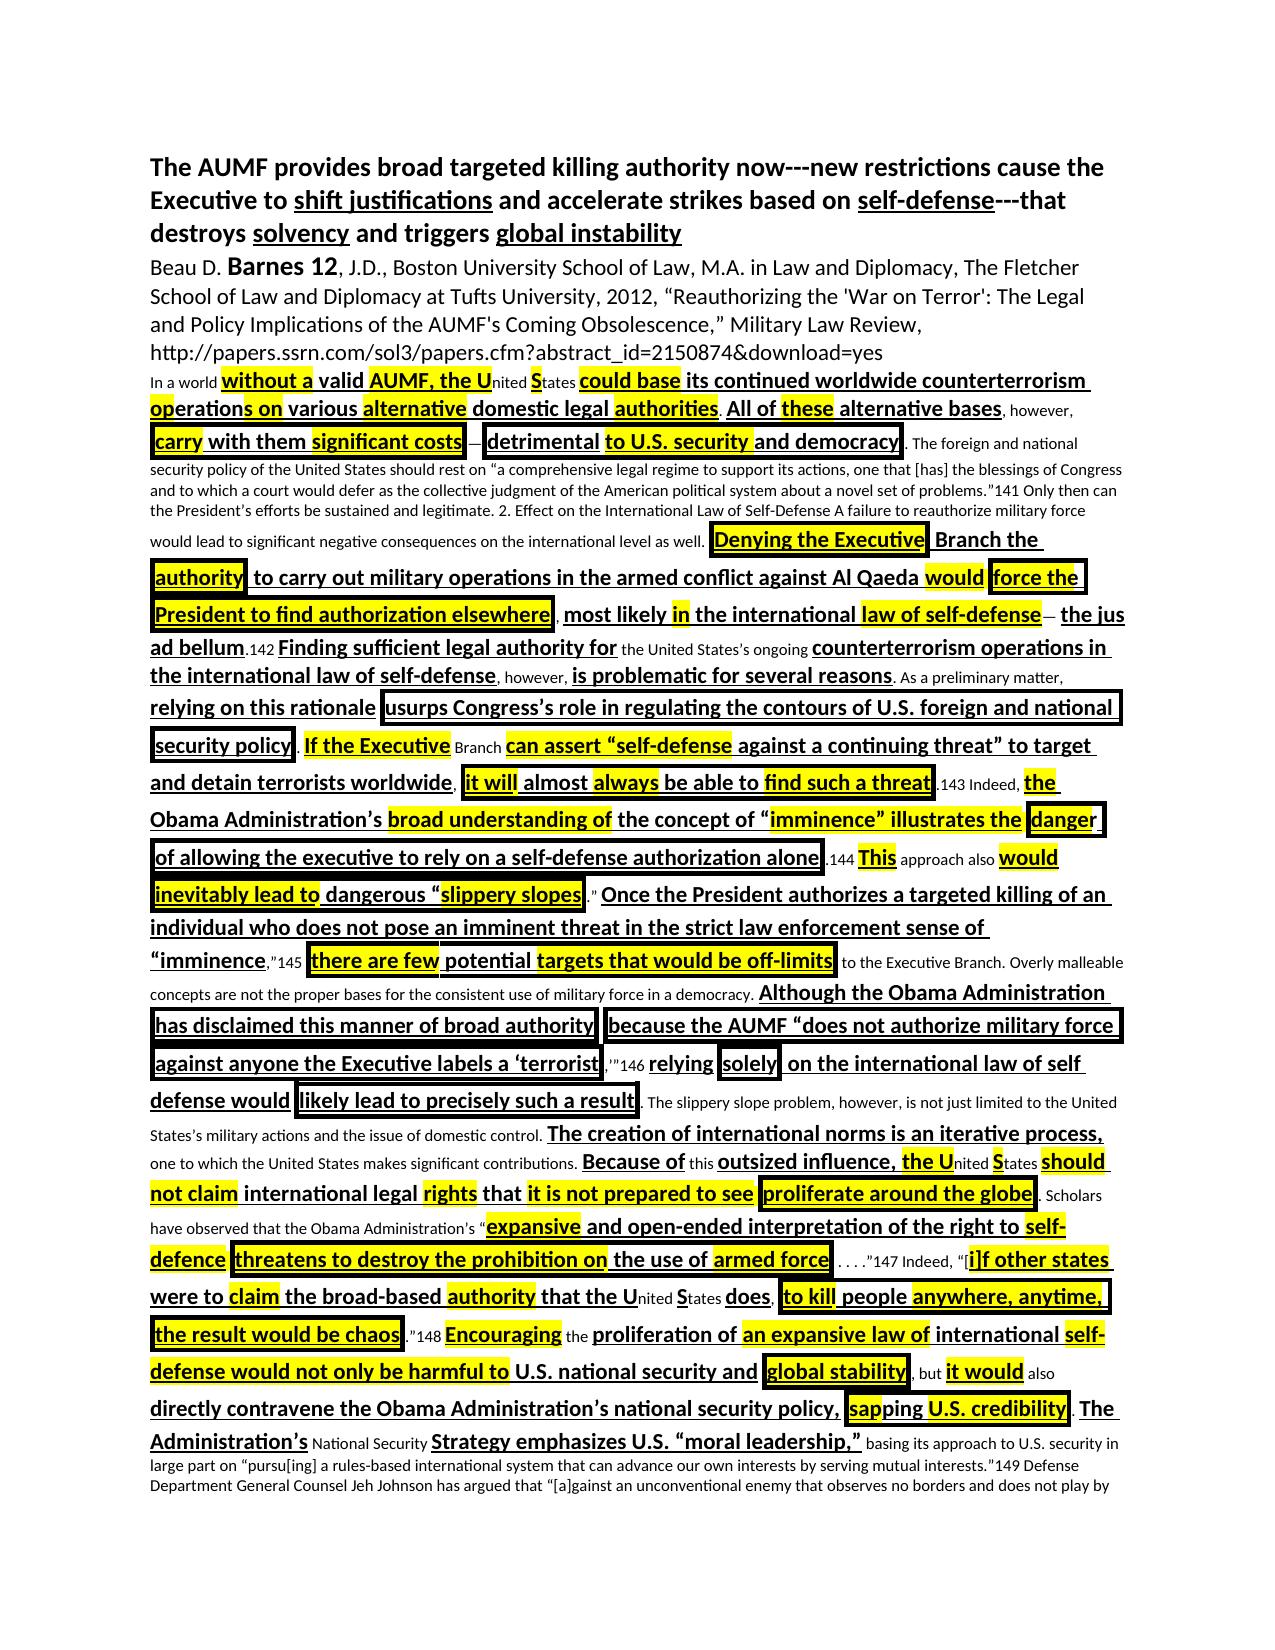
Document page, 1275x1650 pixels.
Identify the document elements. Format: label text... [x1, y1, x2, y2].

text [150, 366, 1125, 1496]
subtitle The AUMF provides broad targeted killing authority now---new restrictions cause the Executive to shift justifications and accelerate strikes based on self-defense---that destroys solvency and triggers global instability [150, 150, 1125, 249]
text Beau D. Barnes 12, J.D., Boston University School of Law, M.A. in Law and Diplomacy, The Fletcher School of Law and Diplomacy at Tufts University, 2012, “Reauthorizing the 'War on Terror': The Legal and Policy Implications of the AUMF's Coming Obsolescence,” Military Law Review, http://papers.ssrn.com/sol3/papers.cfm?abstract_id=2150874&download=yes [150, 249, 1125, 366]
